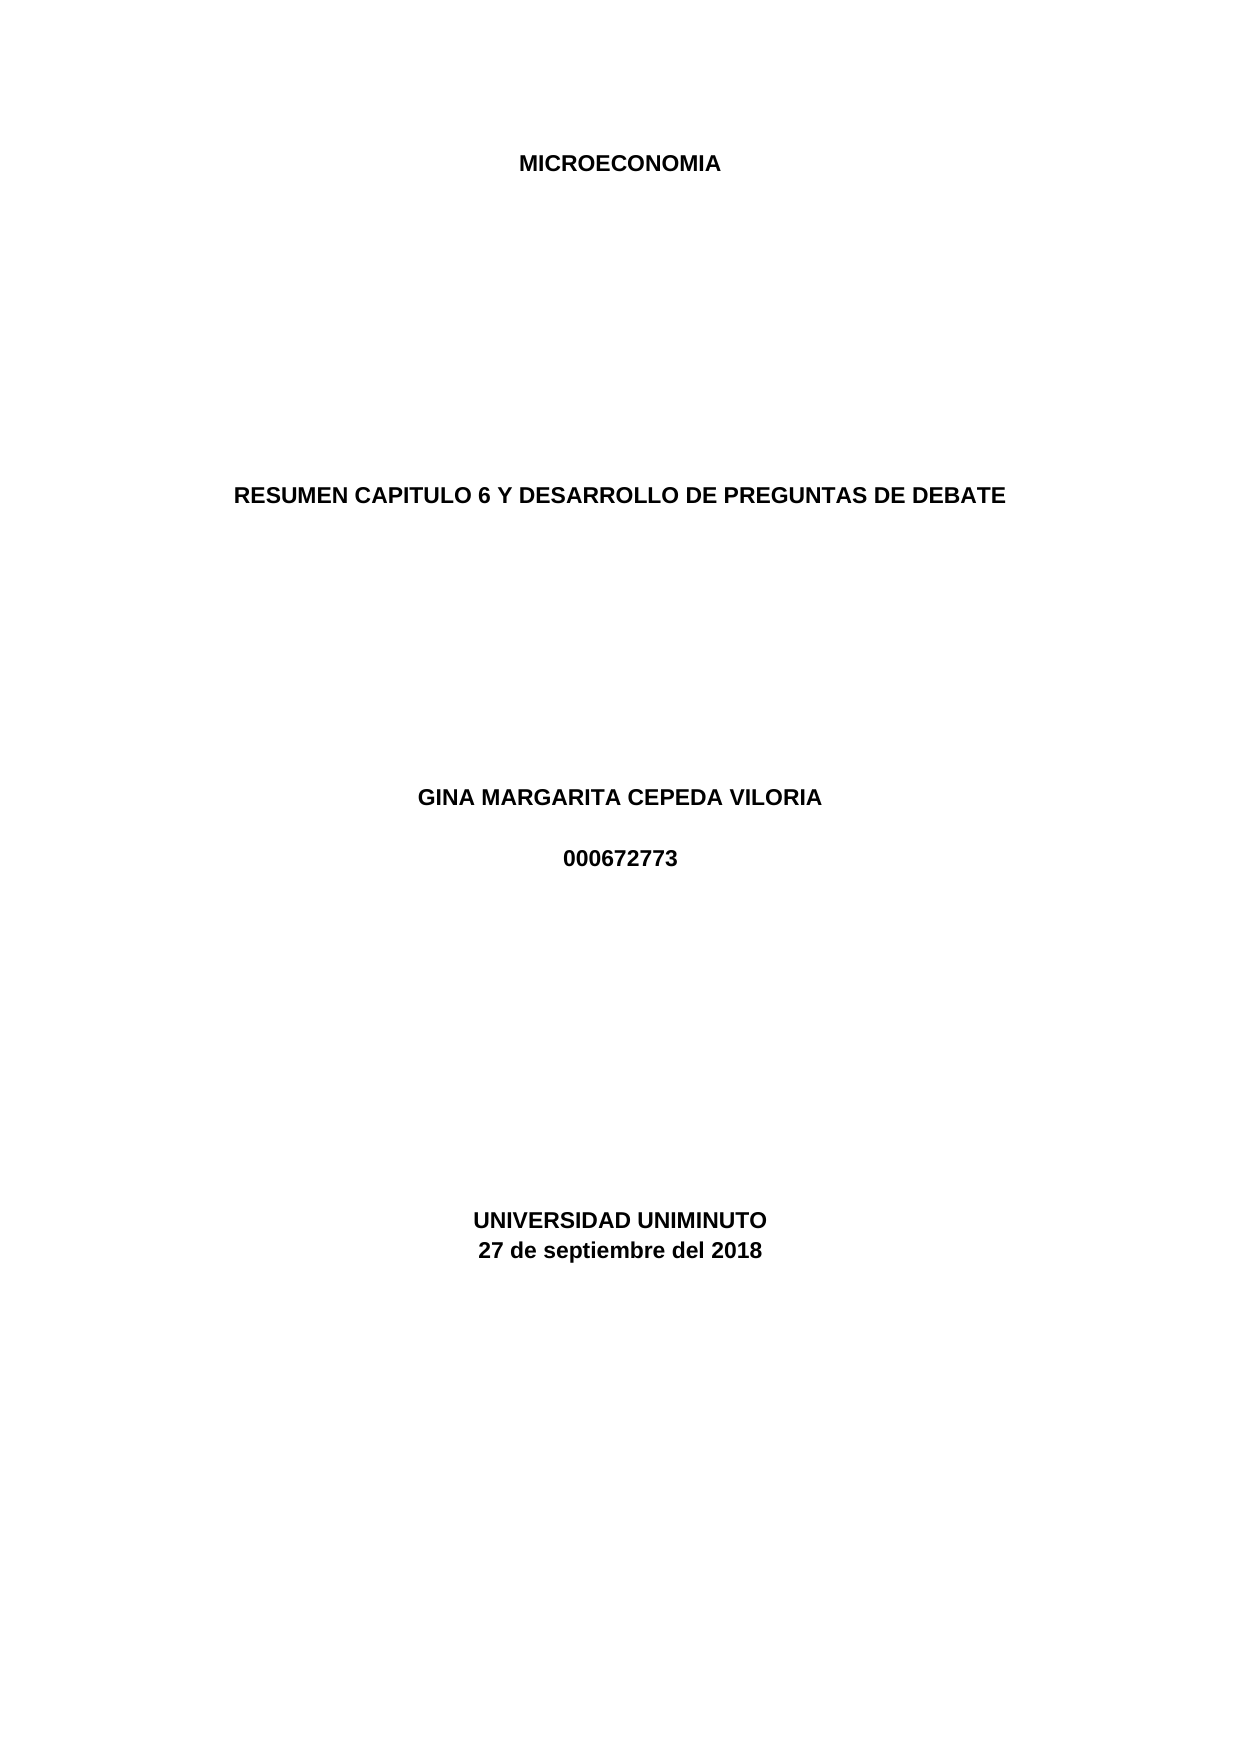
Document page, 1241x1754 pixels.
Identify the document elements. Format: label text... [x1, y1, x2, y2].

text RESUMEN CAPITULO 6 Y DESARROLLO DE PREGUNTAS DE DEBATE [150, 482, 1090, 509]
text 27 de septiembre del 2018 [150, 1237, 1090, 1264]
text MICROECONOMIA [150, 150, 1090, 176]
text UNIVERSIDAD UNIMINUTO [150, 1207, 1090, 1234]
text 000672773 [150, 845, 1090, 871]
text GINA MARGARITA CEPEDA VILORIA [150, 784, 1090, 811]
